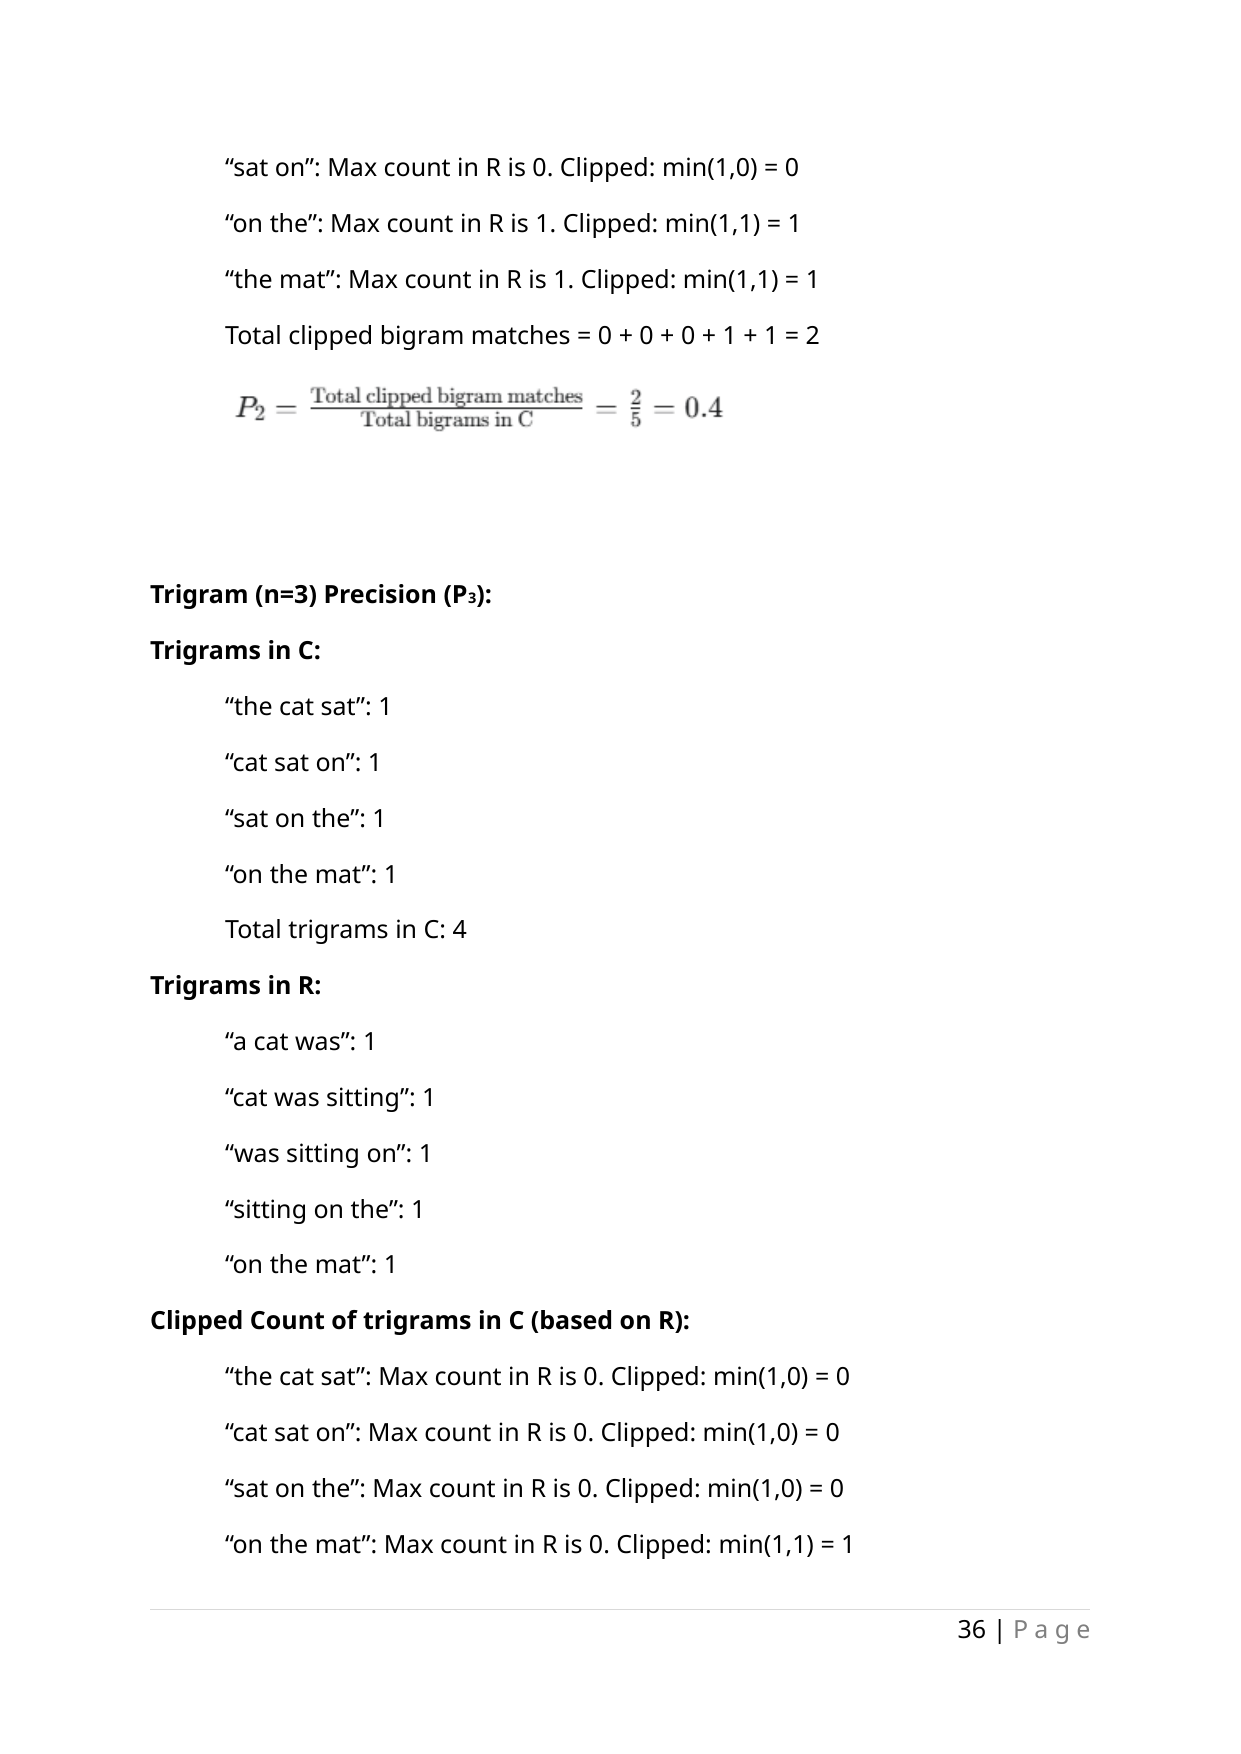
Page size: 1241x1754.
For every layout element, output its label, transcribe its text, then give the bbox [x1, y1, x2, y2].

text “the cat sat”: 1 [225, 689, 1090, 723]
text “sat on”: Max count in R is 0. Clipped: min(1,0) = 0 [225, 150, 1090, 184]
text “cat sat on”: Max count in R is 0. Clipped: min(1,0) = 0 [225, 1415, 1090, 1449]
text “was sitting on”: 1 [225, 1136, 1090, 1169]
text “on the mat”: Max count in R is 0. Clipped: min(1,1) = 1 [225, 1526, 1090, 1560]
text “sat on the”: Max count in R is 0. Clipped: min(1,0) = 0 [225, 1471, 1090, 1504]
text “sitting on the”: 1 [225, 1191, 1090, 1225]
text “the mat”: Max count in R is 1. Clipped: min(1,1) = 1 [225, 262, 1090, 296]
text “sat on the”: 1 [225, 801, 1090, 834]
text “on the mat”: 1 [225, 856, 1090, 890]
text Trigram (n=3) Precision (P3): [150, 577, 1090, 611]
text “the cat sat”: Max count in R is 0. Clipped: min(1,0) = 0 [225, 1359, 1090, 1393]
text “on the mat”: 1 [225, 1247, 1090, 1281]
text Total trigrams in C: 4 [225, 912, 1090, 946]
text Total clipped bigram matches = 0 + 0 + 0 + 1 + 1 = 2 [225, 317, 1090, 352]
text “cat was sitting”: 1 [225, 1080, 1090, 1114]
picture [225, 373, 756, 444]
text “a cat was”: 1 [225, 1024, 1090, 1058]
text Trigrams in R: [150, 968, 1090, 1002]
text “cat sat on”: 1 [225, 745, 1090, 779]
text “on the”: Max count in R is 1. Clipped: min(1,1) = 1 [225, 206, 1090, 240]
text Trigrams in C: [150, 633, 1090, 667]
text Clipped Count of trigrams in C (based on R): [150, 1303, 1090, 1337]
